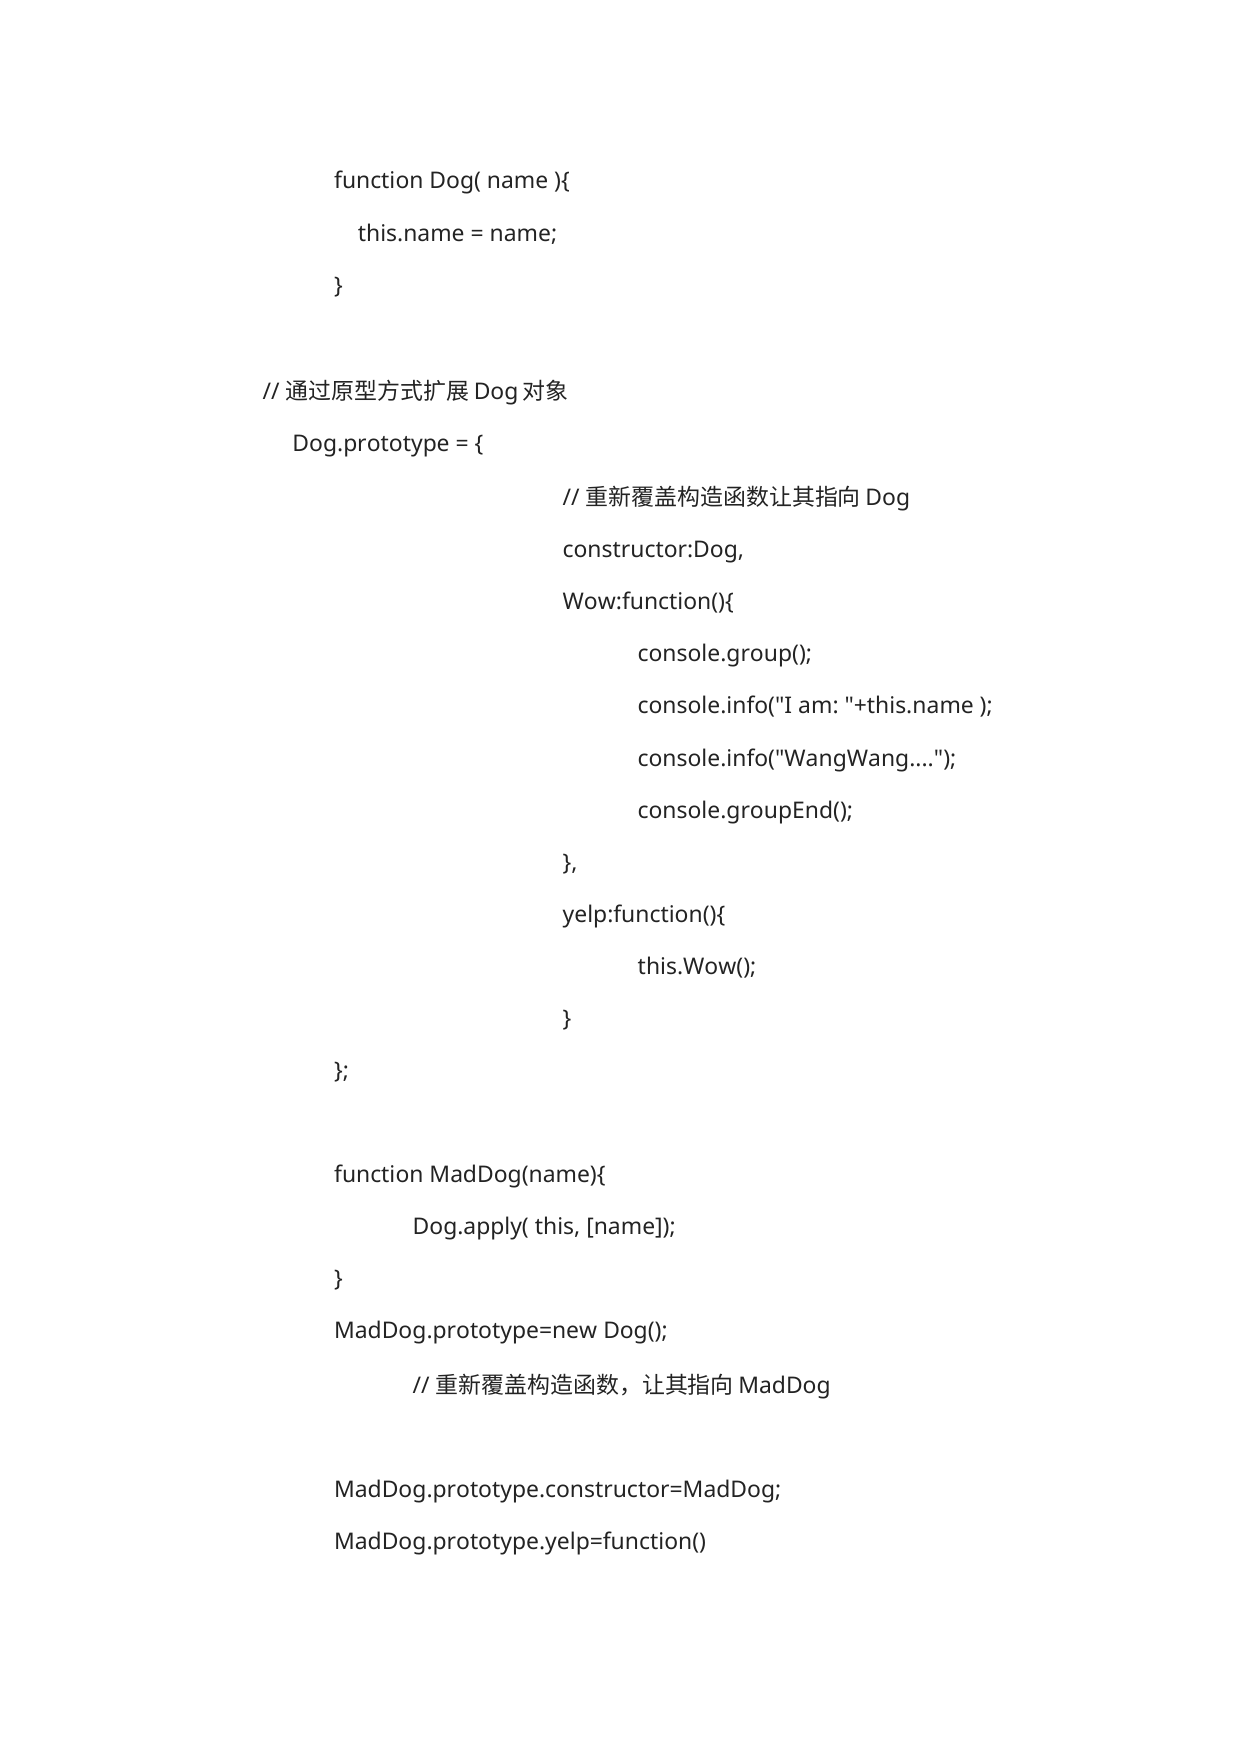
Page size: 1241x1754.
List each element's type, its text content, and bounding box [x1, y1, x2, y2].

text MadDog.prototype.yelp=function() [262, 1525, 1053, 1556]
text } [262, 1262, 1053, 1294]
text console.info("I am: "+this.name ); [262, 689, 1053, 721]
text }; [262, 1054, 1053, 1085]
text console.info("WangWang...."); [262, 742, 1053, 773]
text console.group(); [262, 637, 1053, 669]
text }, [262, 846, 1053, 877]
text } [262, 269, 1053, 300]
text MadDog.prototype.constructor=MadDog; [262, 1473, 1053, 1504]
text // 重新覆盖构造函数让其指向Dog [262, 479, 1053, 512]
text } [262, 1002, 1053, 1033]
text Dog.apply( this, [name]); [262, 1210, 1053, 1242]
text function MadDog(name){ [262, 1158, 1053, 1189]
text constructor:Dog, [262, 533, 1053, 564]
text this.name = name; [262, 217, 1053, 248]
text MadDog.prototype=new Dog(); [262, 1314, 1053, 1346]
text this.Wow(); [262, 950, 1053, 981]
text Wow:function(){ [262, 585, 1053, 617]
text function Dog( name ){ [262, 164, 1053, 196]
text Dog.prototype = { [262, 427, 1053, 458]
text // 通过原型方式扩展Dog对象 [187, 373, 1053, 406]
text yelp:function(){ [262, 898, 1053, 929]
text console.groupEnd(); [262, 794, 1053, 825]
text // 重新覆盖构造函数，让其指向MadDog [262, 1367, 1053, 1400]
